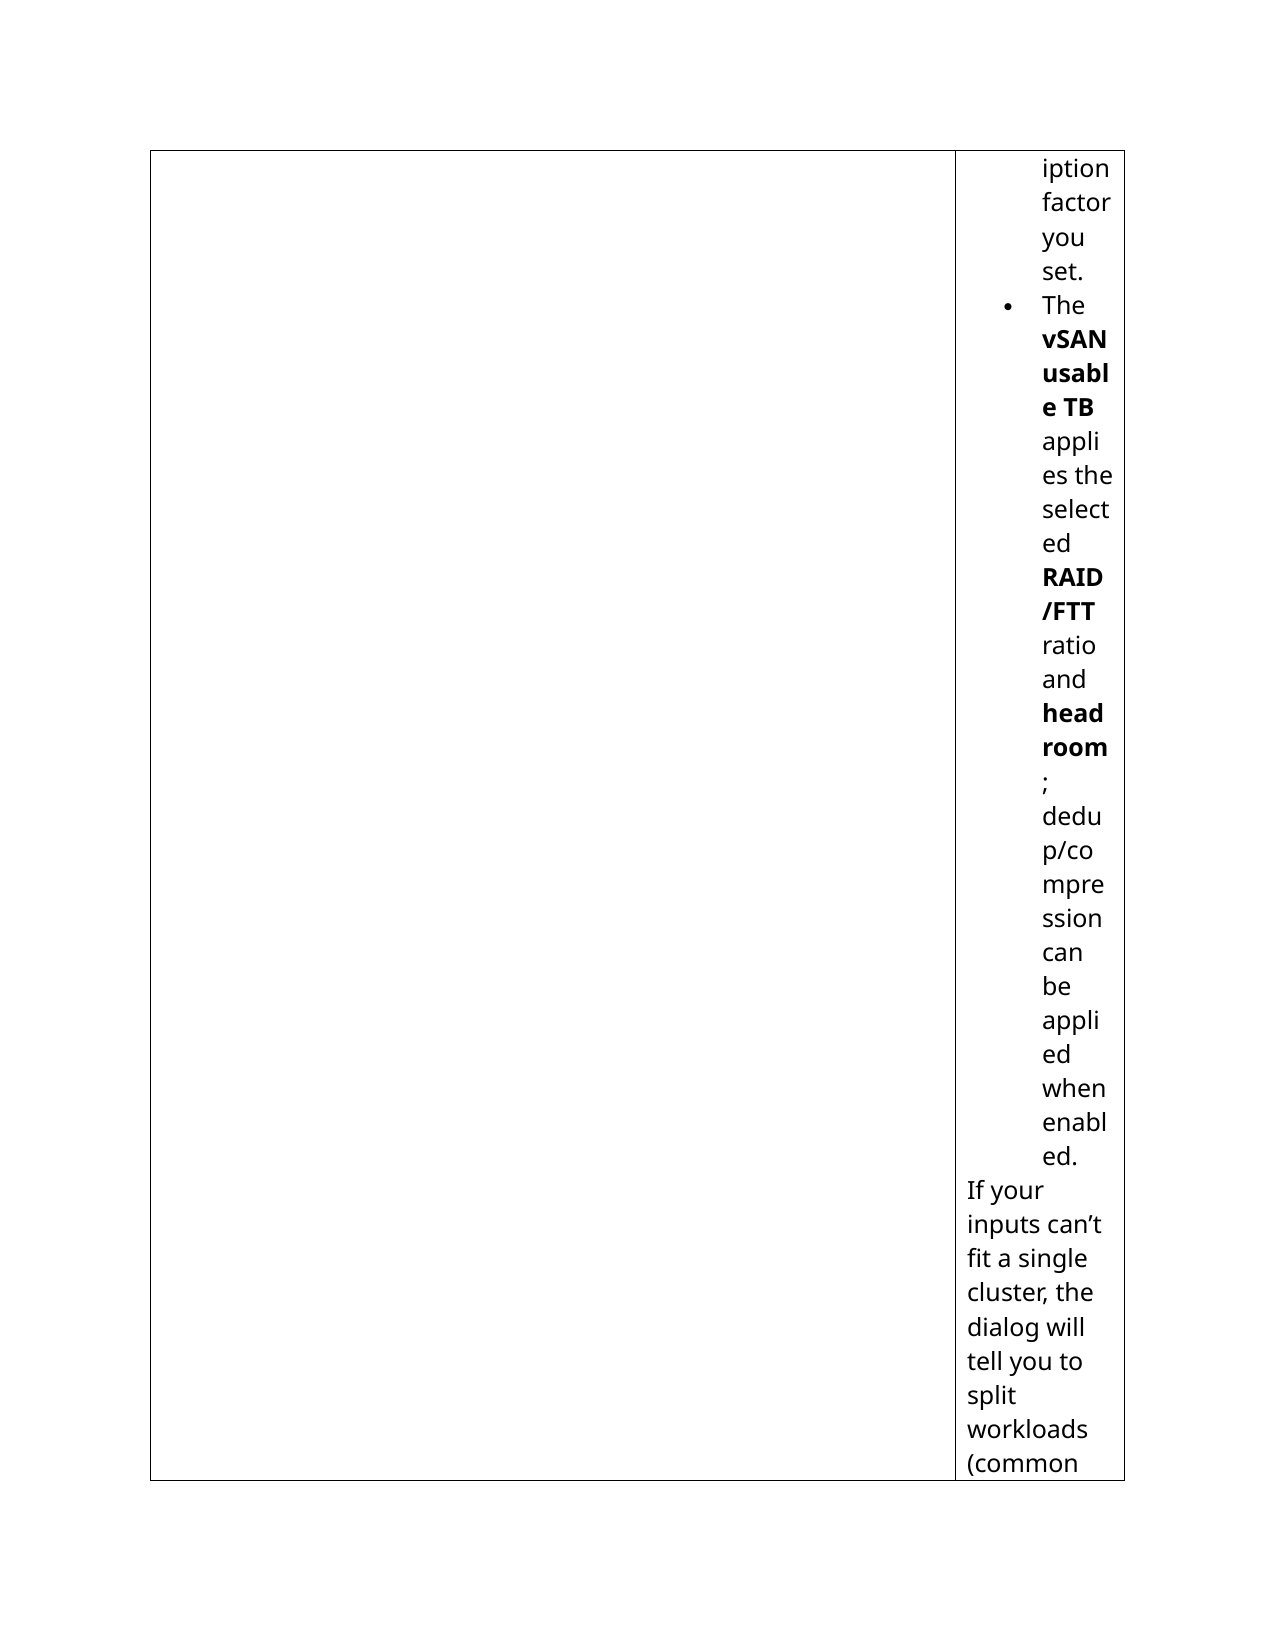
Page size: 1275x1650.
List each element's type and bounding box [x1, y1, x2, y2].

table_header [151, 151, 955, 1479]
table_header [956, 151, 1124, 1479]
